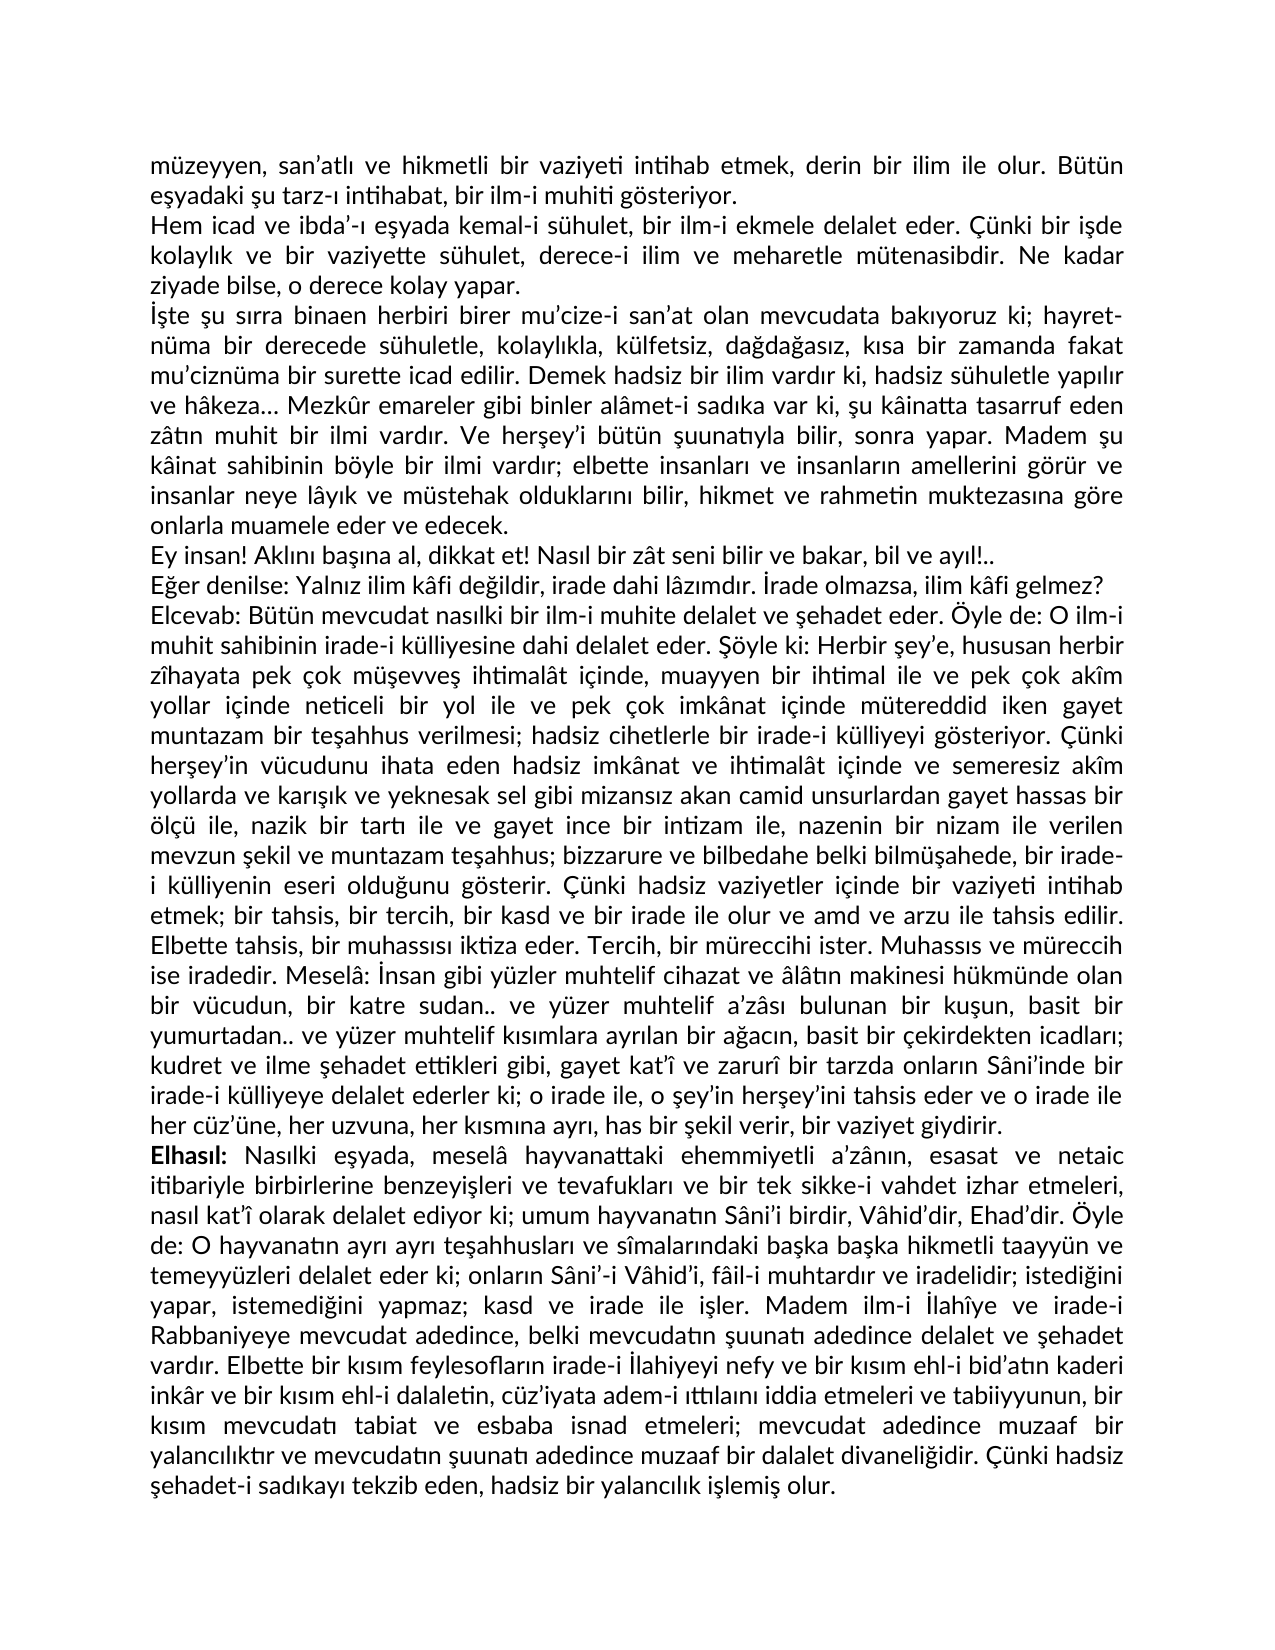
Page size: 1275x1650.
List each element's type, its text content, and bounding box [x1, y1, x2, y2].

text Ey insan! Aklını başına al, dikkat et! Nasıl bir zât seni bilir ve bakar, bil ve ayıl!.. [150, 540, 1125, 570]
text Elcevab: Bütün mevcudat nasılki bir ilm-i muhite delalet ve şehadet eder. Öyle de: O ilm-i muhit sahibinin irade-i külliyesine dahi delalet eder. Şöyle ki: Herbir şey’e, hususan herbir zîhayata pek çok müşevveş ihtimalât içinde, muayyen bir ihtimal ile ve pek çok akîm yollar içinde neticeli bir yol ile ve pek çok imkânat içinde mütereddid iken gayet muntazam bir teşahhus verilmesi; hadsiz cihetlerle bir irade-i külliyeyi gösteriyor. Çünki herşey’in vücudunu ihata eden hadsiz imkânat ve ihtimalât içinde ve semeresiz akîm yollarda ve karışık ve yeknesak sel gibi mizansız akan camid unsurlardan gayet hassas bir ölçü ile, nazik bir tartı ile ve gayet ince bir intizam ile, nazenin bir nizam ile verilen mevzun şekil ve muntazam teşahhus; bizzarure ve bilbedahe belki bilmüşahede, bir irade-i külliyenin eseri olduğunu gösterir. Çünki hadsiz vaziyetler içinde bir vaziyeti intihab etmek; bir tahsis, bir tercih, bir kasd ve bir irade ile olur ve amd ve arzu ile tahsis edilir. Elbette tahsis, bir muhassısı iktiza eder. Tercih, bir müreccihi ister. Muhassıs ve müreccih ise iradedir. Meselâ: İnsan gibi yüzler muhtelif cihazat ve âlâtın makinesi hükmünde olan bir vücudun, bir katre sudan.. ve yüzer muhtelif a’zâsı bulunan bir kuşun, basit bir yumurtadan.. ve yüzer muhtelif kısımlara ayrılan bir ağacın, basit bir çekirdekten icadları; kudret ve ilme şehadet ettikleri gibi, gayet kat’î ve zarurî bir tarzda onların Sâni’inde bir irade-i külliyeye delalet ederler ki; o irade ile, o şey’in herşey’ini tahsis eder ve o irade ile her cüz’üne, her uzvuna, her kısmına ayrı, has bir şekil verir, bir vaziyet giydirir. [150, 600, 1125, 1140]
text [150, 150, 1125, 210]
text Eğer denilse: Yalnız ilim kâfi değildir, irade dahi lâzımdır. İrade olmazsa, ilim kâfi gelmez? [150, 570, 1125, 600]
text Hem icad ve ibda’-ı eşyada kemal-i sühulet, bir ilm-i ekmele delalet eder. Çünki bir işde kolaylık ve bir vaziyette sühulet, derece-i ilim ve meharetle mütenasibdir. Ne kadar ziyade bilse, o derece kolay yapar. [150, 210, 1125, 300]
text Elhasıl: Nasılki eşyada, meselâ hayvanattaki ehemmiyetli a’zânın, esasat ve netaic itibariyle birbirlerine benzeyişleri ve tevafukları ve bir tek sikke-i vahdet izhar etmeleri, nasıl kat’î olarak delalet ediyor ki; umum hayvanatın Sâni’i birdir, Vâhid’dir, Ehad’dir. Öyle de: O hayvanatın ayrı ayrı teşahhusları ve sîmalarındaki başka başka hikmetli taayyün ve temeyyüzleri delalet eder ki; onların Sâni’-i Vâhid’i, fâil-i muhtardır ve iradelidir; istediğini yapar, istemediğini yapmaz; kasd ve irade ile işler. Madem ilm-i İlahîye ve irade-i Rabbaniyeye mevcudat adedince, belki mevcudatın şuunatı adedince delalet ve şehadet vardır. Elbette bir kısım feylesofların irade-i İlahiyeyi nefy ve bir kısım ehl-i bid’atın kaderi inkâr ve bir kısım ehl-i dalaletin, cüz’iyata adem-i ıttılaını iddia etmeleri ve tabiiyyunun, bir kısım mevcudatı tabiat ve esbaba isnad etmeleri; mevcudat adedince muzaaf bir yalancılıktır ve mevcudatın şuunatı adedince muzaaf bir dalalet divaneliğidir. Çünki hadsiz şehadet-i sadıkayı tekzib eden, hadsiz bir yalancılık işlemiş olur. [150, 1140, 1125, 1500]
text İşte şu sırra binaen herbiri birer mu’cize-i san’at olan mevcudata bakıyoruz ki; hayret-nüma bir derecede sühuletle, kolaylıkla, külfetsiz, dağdağasız, kısa bir zamanda fakat mu’ciznüma bir surette icad edilir. Demek hadsiz bir ilim vardır ki, hadsiz sühuletle yapılır ve hâkeza… Mezkûr emareler gibi binler alâmet-i sadıka var ki, şu kâinatta tasarruf eden zâtın muhit bir ilmi vardır. Ve herşey’i bütün şuunatıyla bilir, sonra yapar. Madem şu kâinat sahibinin böyle bir ilmi vardır; elbette insanları ve insanların amellerini görür ve insanlar neye lâyık ve müstehak olduklarını bilir, hikmet ve rahmetin muktezasına göre onlarla muamele eder ve edecek. [150, 300, 1125, 540]
